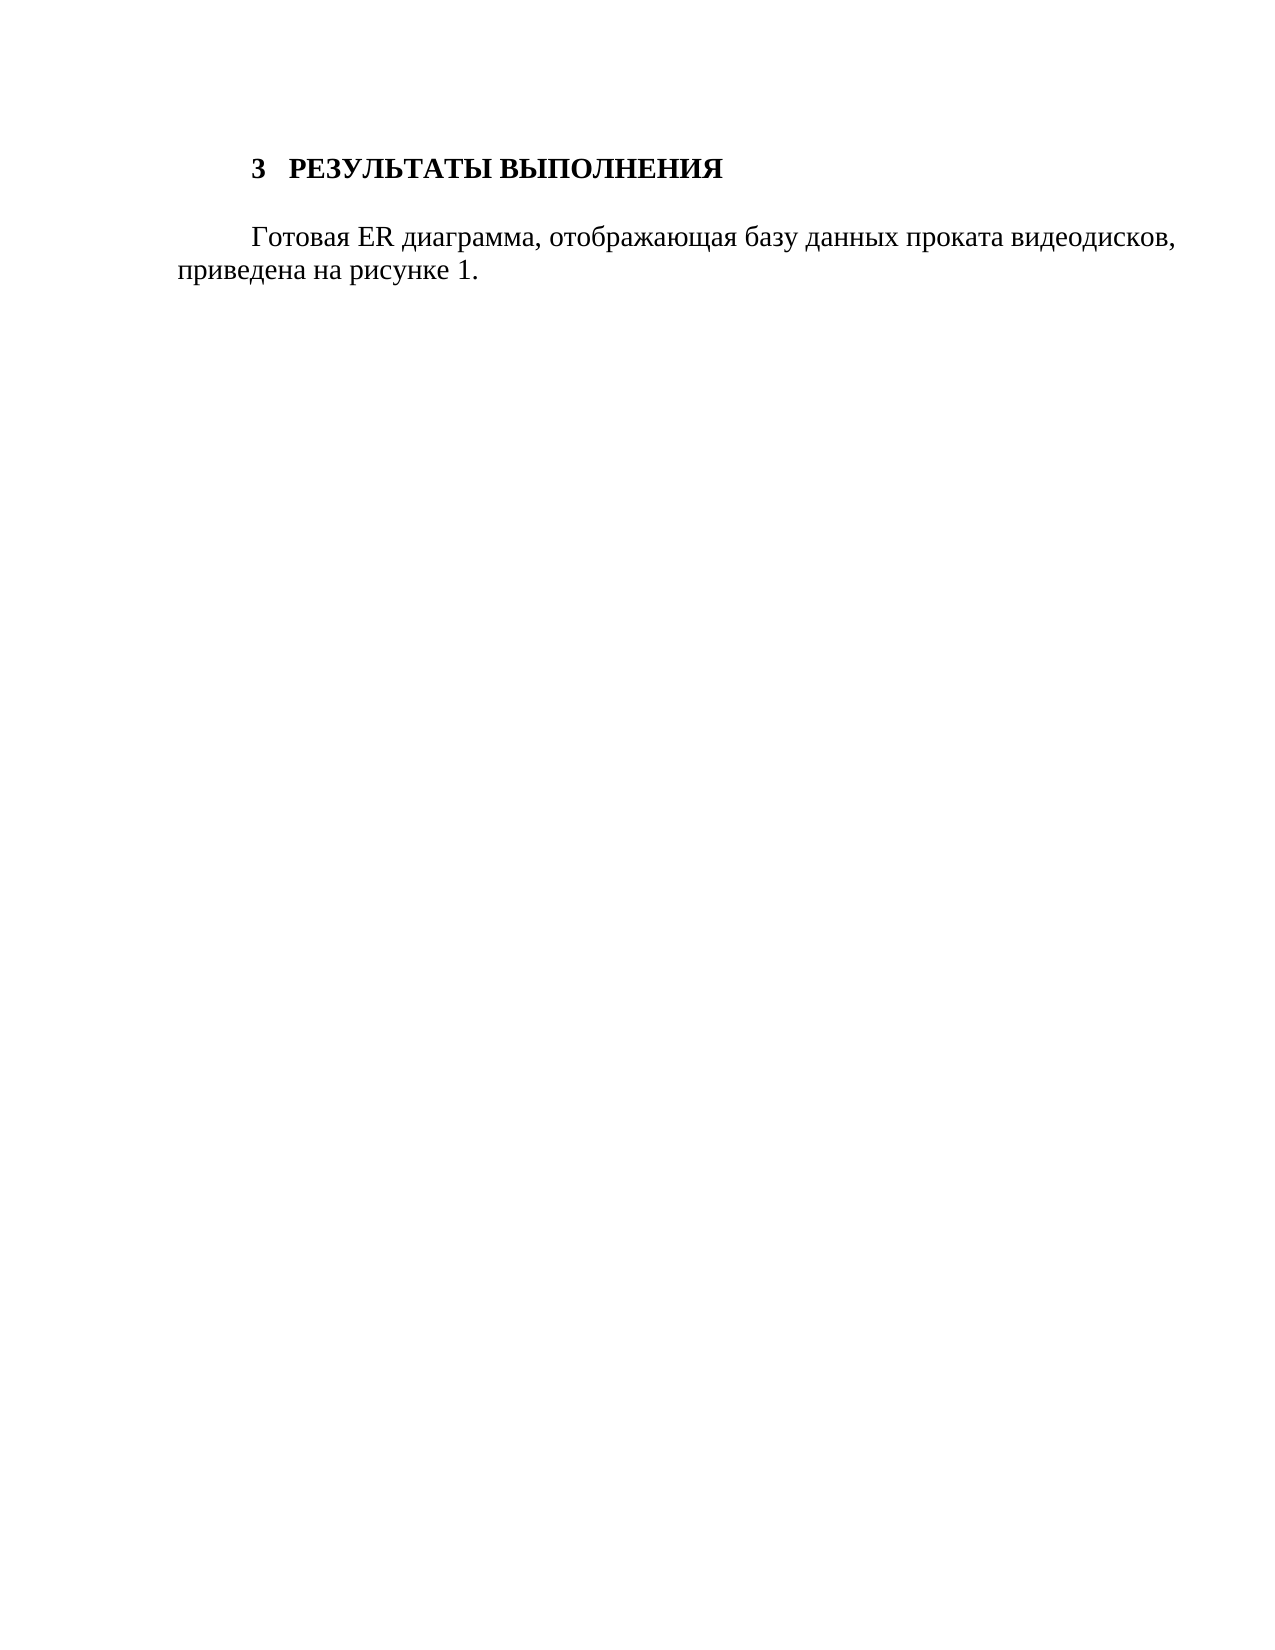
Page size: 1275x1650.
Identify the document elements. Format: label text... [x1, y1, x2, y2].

text Готовая ER диаграмма, отображающая базу данных проката видеодисков, приведена на рисунке 1. [177, 219, 1186, 286]
list РЕЗУЛЬТАТЫ ВЫПОЛНЕНИЯ [251, 152, 1186, 185]
